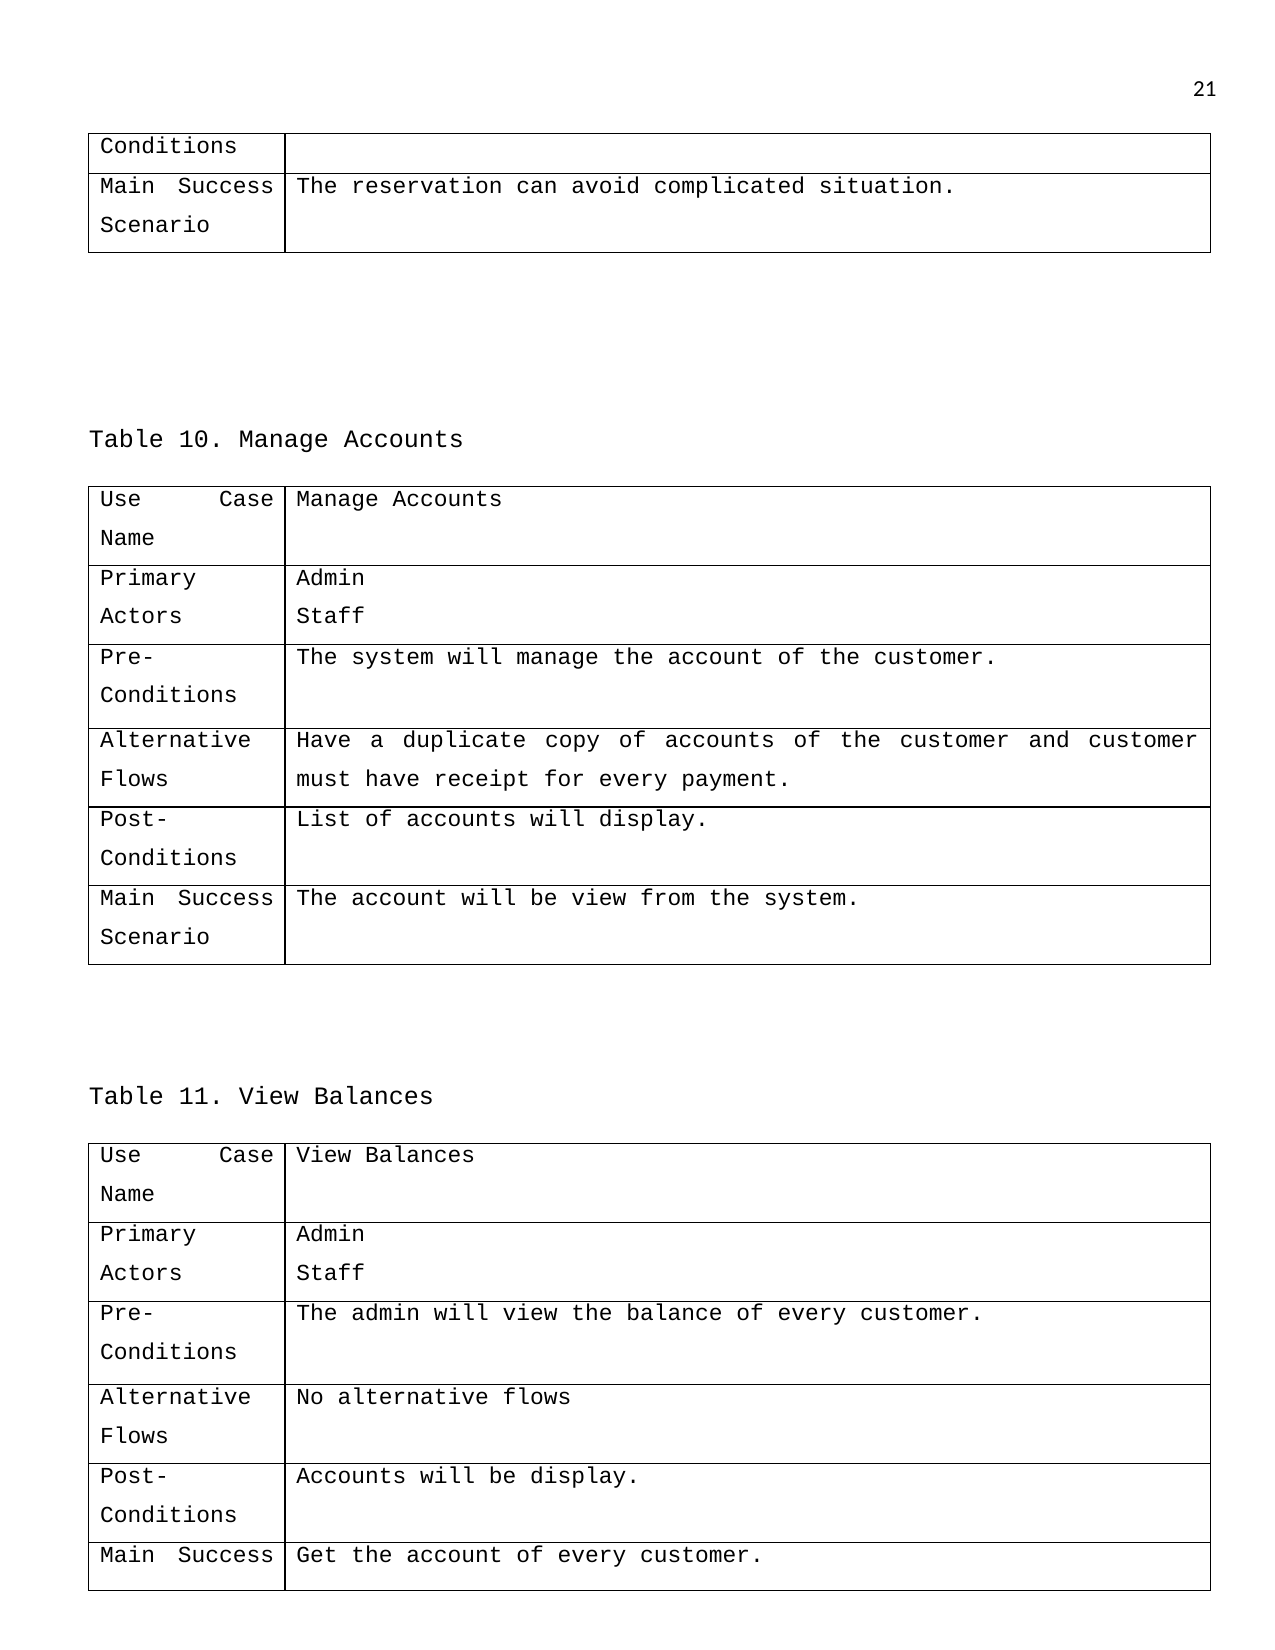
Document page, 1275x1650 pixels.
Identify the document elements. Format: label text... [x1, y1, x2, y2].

table_cell The account will be view from the system. [286, 886, 1210, 964]
table_cell Admin Staff [286, 566, 1210, 644]
table_cell Pre-Conditions [89, 645, 284, 727]
table_cell Main Success Scenario [89, 886, 284, 964]
table_header Use Case Name [89, 1144, 284, 1222]
table_cell Alternative Flows [89, 729, 284, 806]
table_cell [89, 1543, 284, 1590]
table_cell The admin will view the balance of every customer. [286, 1302, 1210, 1384]
table_cell Accounts will be display. [286, 1464, 1210, 1542]
table_cell Have a duplicate copy of accounts of the customer and customer must have receipt for every payment. [286, 729, 1210, 806]
text Table 10. Manage Accounts [89, 427, 1216, 455]
table_cell No alternative flows [286, 1385, 1210, 1463]
text Table 11. View Balances [89, 1084, 1216, 1112]
table_header Use Case Name [89, 487, 284, 565]
table_cell Primary Actors [89, 566, 284, 644]
table_cell Main Success Scenario [89, 174, 284, 252]
table_cell Post-Conditions [89, 808, 284, 885]
table_header View Balances [286, 1144, 1210, 1222]
table_cell Alternative Flows [89, 1385, 284, 1463]
table_cell Post-Conditions [89, 134, 284, 173]
table_cell List of accounts will display. [286, 808, 1210, 885]
table_cell The reservation can avoid complicated situation. [286, 174, 1210, 252]
table_header Manage Accounts [286, 487, 1210, 565]
table_cell Post-Conditions [89, 1464, 284, 1542]
table_cell Admin Staff [286, 1223, 1210, 1301]
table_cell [286, 1543, 1210, 1590]
table_cell Primary Actors [89, 1223, 284, 1301]
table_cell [286, 134, 1210, 173]
table_cell Pre-Conditions [89, 1302, 284, 1384]
table_cell The system will manage the account of the customer. [286, 645, 1210, 727]
